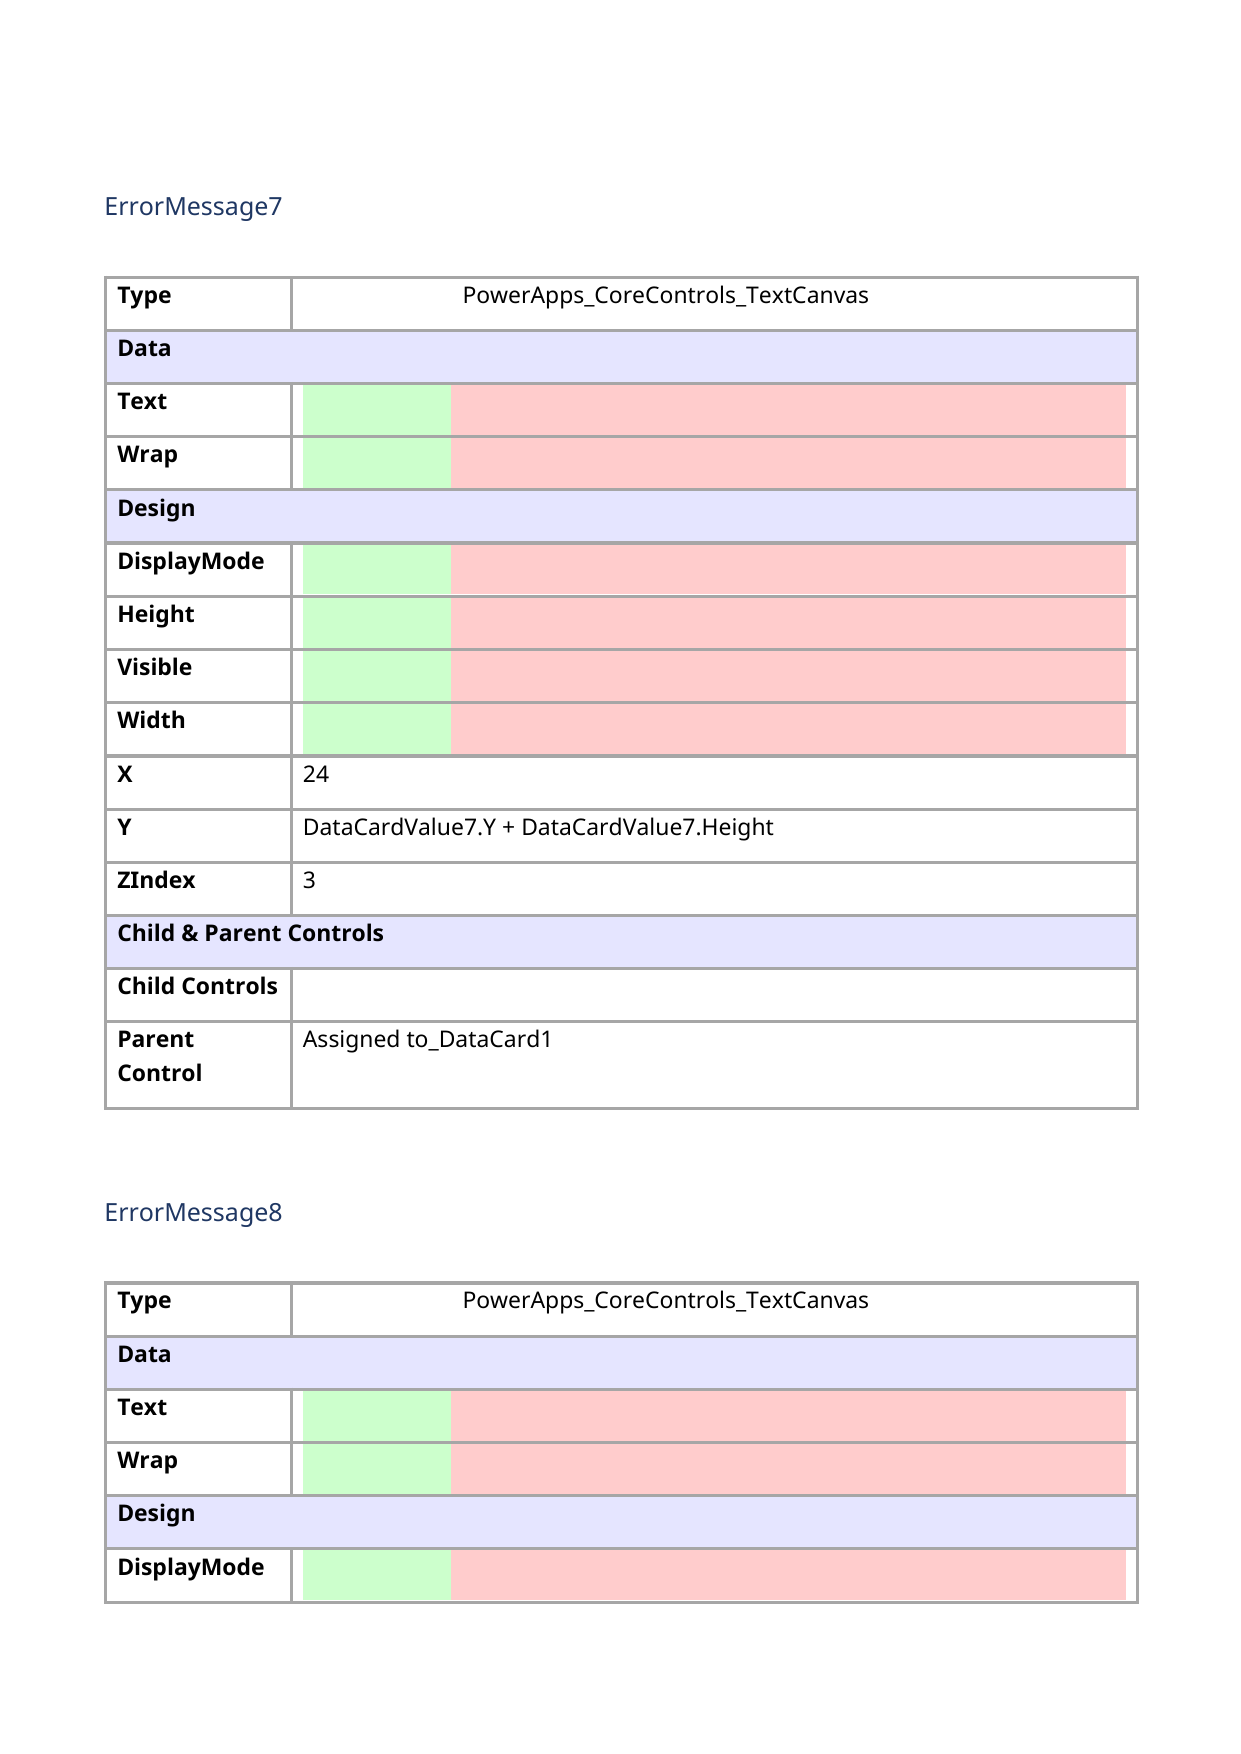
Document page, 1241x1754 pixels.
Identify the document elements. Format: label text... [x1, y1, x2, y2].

table_cell Design [107, 491, 1136, 541]
table_cell Width [107, 704, 290, 754]
table_cell 24 [293, 758, 1136, 807]
table_cell [1126, 598, 1136, 648]
subtitle ErrorMessage8 [104, 1194, 1136, 1228]
table_header Type [107, 279, 290, 329]
table_cell [1126, 1444, 1136, 1494]
table_cell [293, 1550, 1136, 1601]
table_cell Height [107, 598, 290, 648]
table_cell Visible [107, 651, 290, 701]
table_cell Data [107, 332, 1136, 382]
table_header [293, 279, 1136, 329]
table_cell [1126, 704, 1136, 754]
table_header [293, 1285, 1136, 1334]
table_cell [293, 385, 303, 435]
subtitle ErrorMessage7 [104, 188, 1136, 222]
table_cell [293, 545, 1136, 595]
table_cell Child & Parent Controls [107, 917, 1136, 967]
table_cell DisplayMode [107, 1550, 290, 1601]
table_header Type [107, 1285, 290, 1334]
table_cell Y [107, 811, 290, 861]
table_cell ZIndex [107, 864, 290, 914]
table_cell Data [107, 1338, 1136, 1388]
table_cell DisplayMode [107, 545, 290, 595]
table_cell Text [107, 1391, 290, 1441]
table_cell [1126, 385, 1136, 435]
table_cell [293, 598, 303, 648]
table_cell X [107, 758, 290, 807]
table_cell Parent Control [107, 1023, 290, 1107]
table_cell [293, 970, 1136, 1020]
table_cell Design [107, 1497, 1136, 1547]
table_cell 3 [293, 864, 1136, 914]
table_cell Wrap [107, 1444, 290, 1494]
table_cell DataCardValue7.Y + DataCardValue7.Height [293, 811, 1136, 861]
table_cell Child Controls [107, 970, 290, 1020]
table_cell [293, 438, 303, 488]
table_cell Wrap [107, 438, 290, 488]
table_cell [1126, 651, 1136, 701]
table_cell [1126, 1391, 1136, 1441]
table_cell [293, 1391, 303, 1441]
table_cell [1126, 438, 1136, 488]
table_cell [293, 704, 303, 754]
table_cell Assigned to_DataCard1 [293, 1023, 1136, 1107]
table_cell [293, 1444, 303, 1494]
table_cell Text [107, 385, 290, 435]
table_cell [293, 651, 303, 701]
